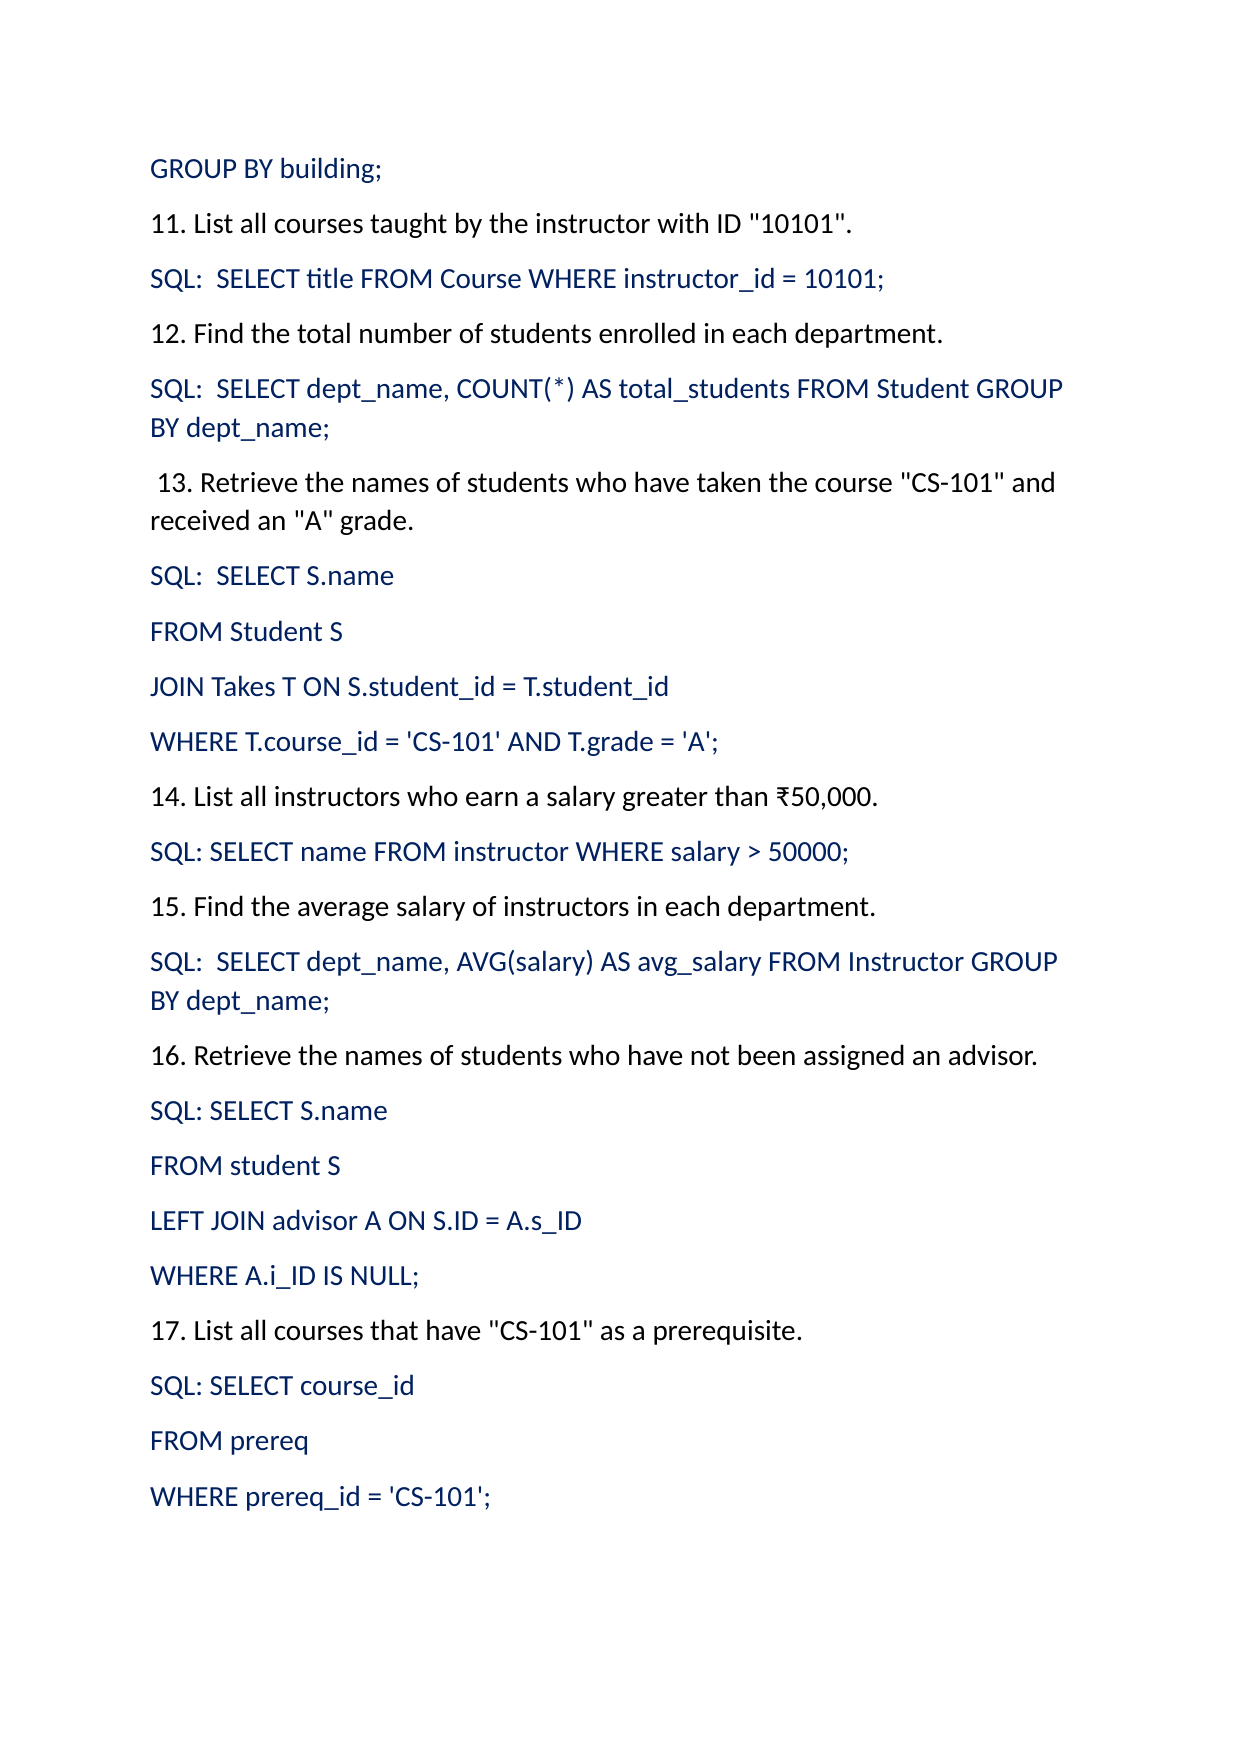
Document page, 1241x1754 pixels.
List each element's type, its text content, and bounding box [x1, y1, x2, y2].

text 16. Retrieve the names of students who have not been assigned an advisor. [150, 1037, 1090, 1072]
text SQL: SELECT dept_name, AVG(salary) AS avg_salary FROM Instructor GROUP BY dept_name; [150, 943, 1090, 1017]
text SQL: SELECT dept_name, COUNT(*) AS total_students FROM Student GROUP BY dept_name; [150, 370, 1090, 444]
text FROM student S [150, 1147, 1090, 1183]
text SQL: SELECT title FROM Course WHERE instructor_id = 10101; [150, 260, 1090, 296]
text JOIN Takes T ON S.student_id = T.student_id [150, 668, 1090, 703]
text 14. List all instructors who earn a salary greater than ₹50,000. [150, 778, 1090, 813]
text SQL: SELECT name FROM instructor WHERE salary > 50000; [150, 833, 1090, 869]
text WHERE A.i_ID IS NULL; [150, 1257, 1090, 1293]
text 12. Find the total number of students enrolled in each department. [150, 315, 1090, 351]
text WHERE T.course_id = 'CS-101' AND T.grade = 'A'; [150, 723, 1090, 758]
text GROUP BY building; [150, 150, 1090, 186]
text 13. Retrieve the names of students who have taken the course "CS-101" and received an "A" grade. [150, 464, 1090, 538]
text WHERE prereq_id = 'CS-101'; [150, 1478, 1090, 1513]
text LEFT JOIN advisor A ON S.ID = A.s_ID [150, 1202, 1090, 1238]
text 15. Find the average salary of instructors in each department. [150, 888, 1090, 924]
text FROM prereq [150, 1422, 1090, 1458]
text 17. List all courses that have "CS-101" as a prerequisite. [150, 1312, 1090, 1348]
text SQL: SELECT S.name [150, 1092, 1090, 1127]
text SQL: SELECT S.name [150, 557, 1090, 593]
text 11. List all courses taught by the instructor with ID "10101". [150, 205, 1090, 241]
text SQL: SELECT course_id [150, 1367, 1090, 1403]
text FROM Student S [150, 613, 1090, 648]
